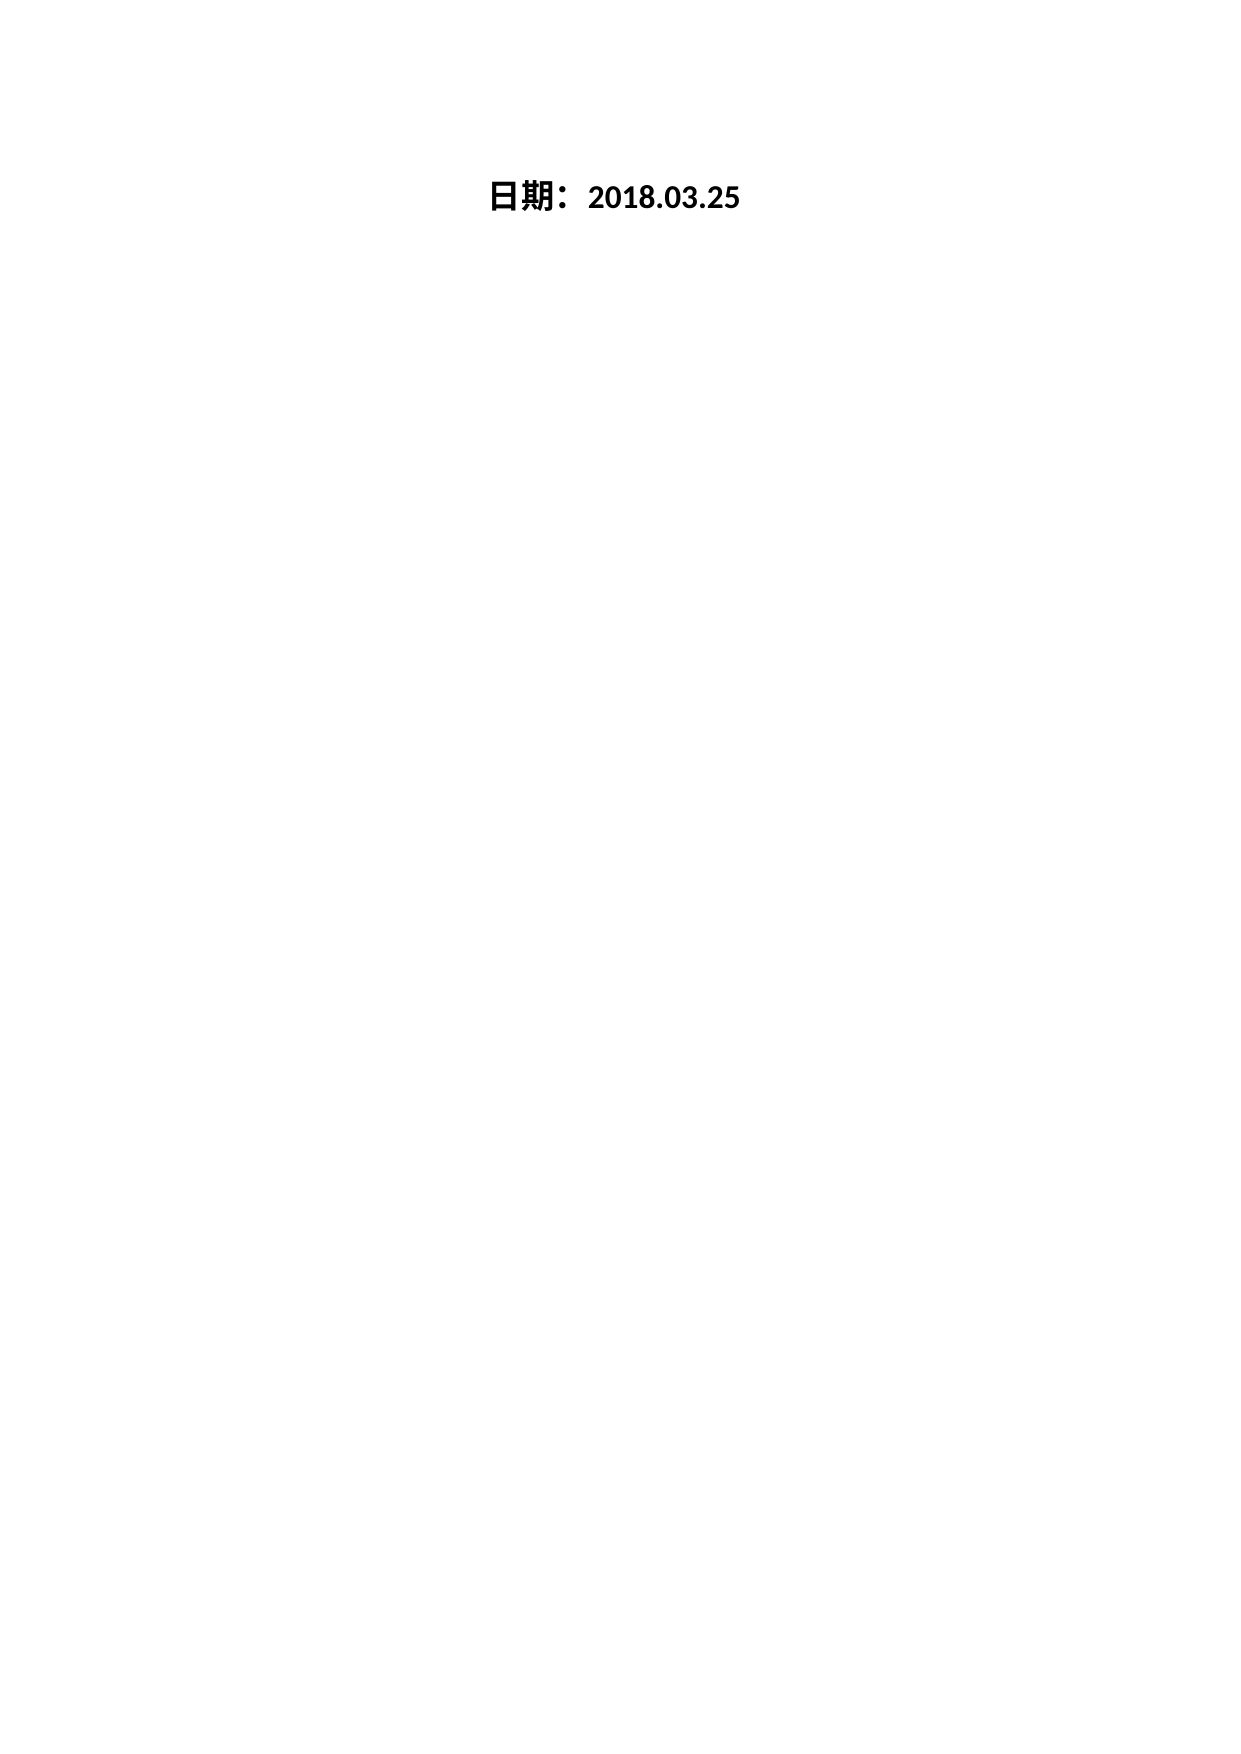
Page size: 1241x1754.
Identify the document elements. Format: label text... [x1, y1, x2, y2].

text 日期：2018.03.25 [297, 162, 931, 227]
